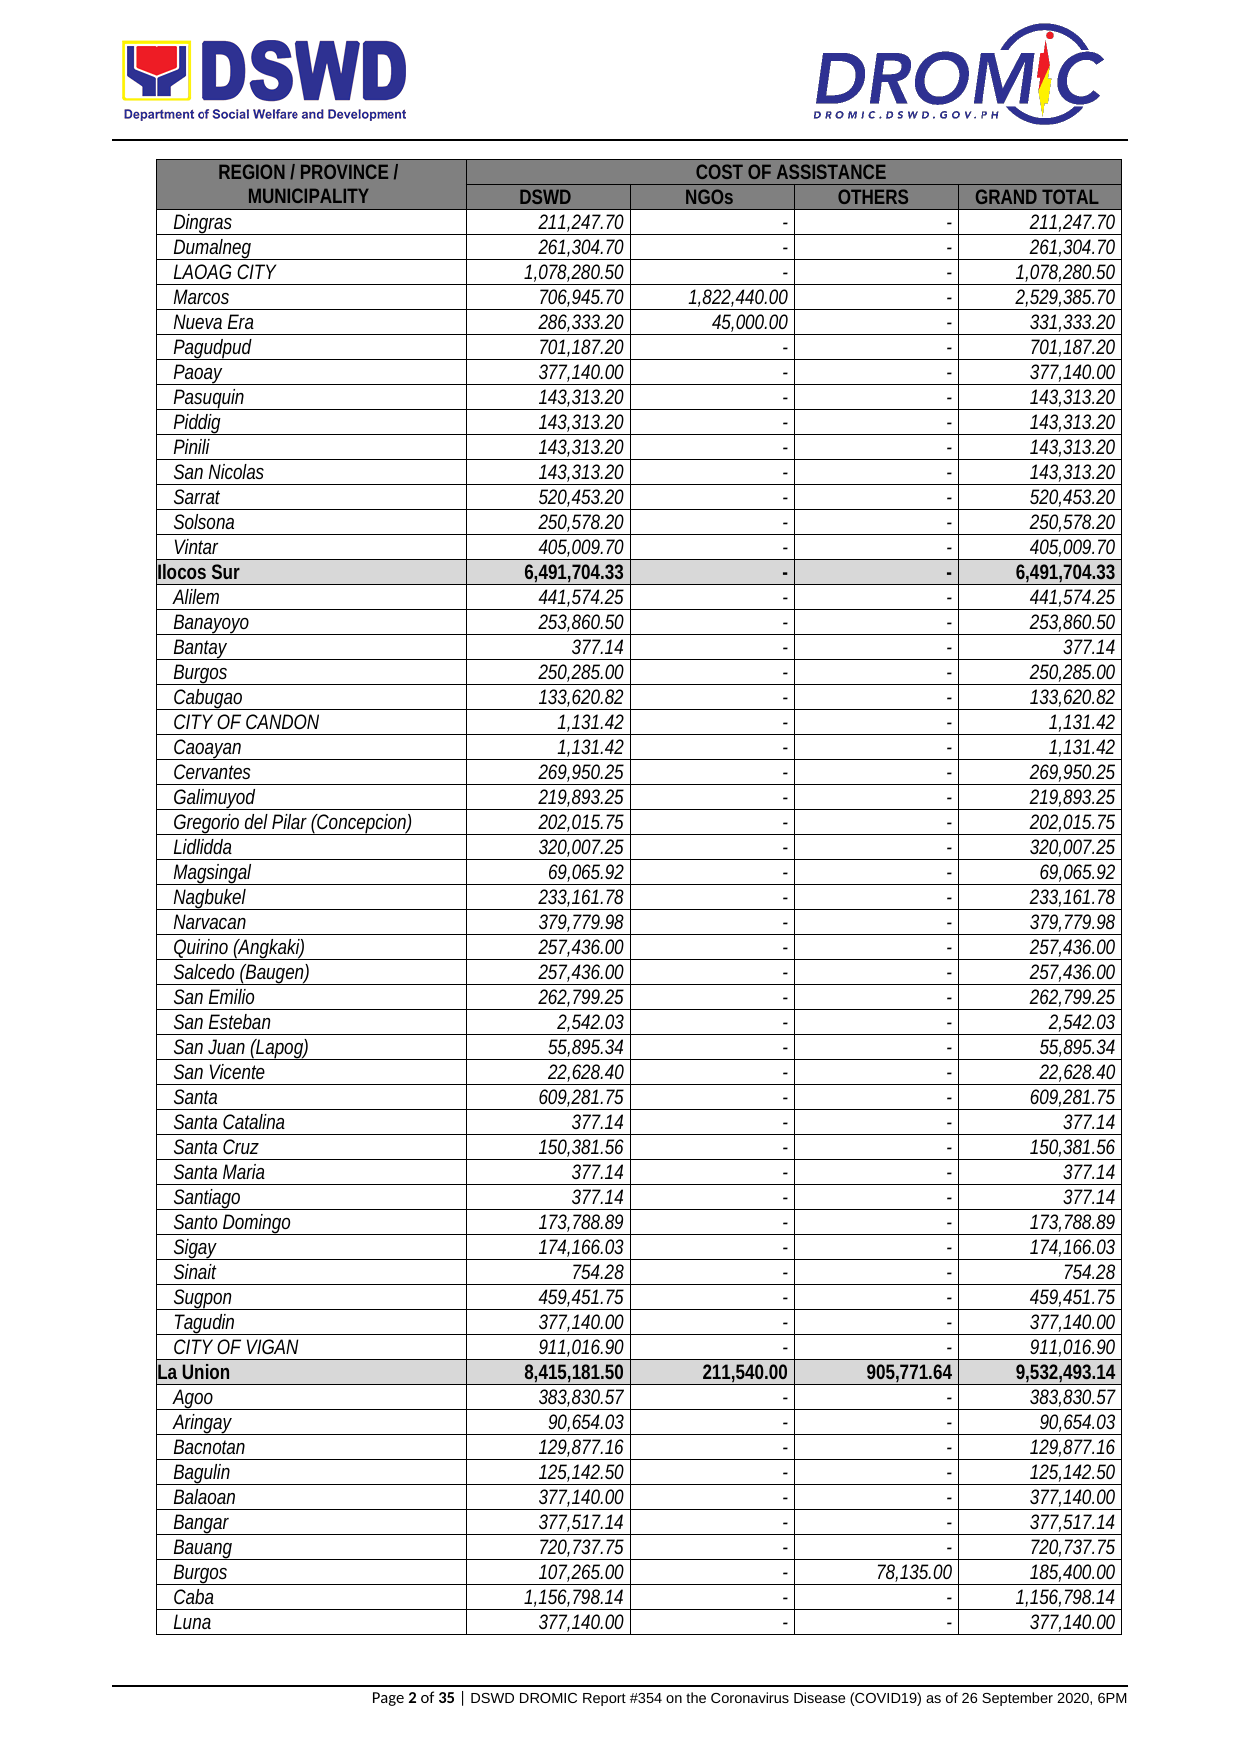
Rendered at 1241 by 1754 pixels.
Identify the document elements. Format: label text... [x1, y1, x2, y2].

table_cell 720,737.75 [467, 1535, 630, 1559]
table_cell [157, 210, 172, 234]
table_cell 150,381.56 [467, 1135, 630, 1159]
table_cell NGOs [631, 185, 794, 209]
table_cell - [795, 360, 958, 384]
table_cell 701,187.20 [959, 335, 1121, 359]
table_cell 520,453.20 [959, 485, 1121, 509]
table_cell - [631, 1160, 794, 1184]
table_cell Burgos [173, 1560, 466, 1584]
table_cell Tagudin [173, 1310, 466, 1334]
table_cell 6,491,704.33 [959, 560, 1121, 584]
table_cell - [795, 685, 958, 709]
table_cell Santa [173, 1085, 466, 1109]
table_cell 701,187.20 [467, 335, 630, 359]
table_cell Vintar [173, 535, 466, 559]
table_cell - [795, 1085, 958, 1109]
table_cell 69,065.92 [467, 860, 630, 884]
table_cell [157, 885, 172, 909]
table_cell 250,578.20 [959, 510, 1121, 534]
table_cell 1,078,280.50 [959, 260, 1121, 284]
table_cell 250,285.00 [959, 660, 1121, 684]
table_cell Cabugao [173, 685, 466, 709]
table_cell [157, 610, 172, 634]
table_cell [157, 1585, 172, 1609]
table_cell - [631, 710, 794, 734]
table_cell - [795, 385, 958, 409]
table_cell [157, 810, 172, 834]
table_cell 262,799.25 [467, 985, 630, 1009]
table_cell - [795, 285, 958, 309]
table_cell - [631, 335, 794, 359]
table_cell [157, 1385, 172, 1409]
table_cell - [795, 1435, 958, 1459]
table_cell Ilocos Sur [157, 560, 466, 584]
table_cell 905,771.64 [795, 1360, 958, 1384]
table_cell [157, 1235, 172, 1259]
table_cell - [631, 660, 794, 684]
table_cell 143,313.20 [467, 385, 630, 409]
table_cell - [795, 785, 958, 809]
table_cell - [795, 1335, 958, 1359]
table_cell 173,788.89 [959, 1210, 1121, 1234]
table_cell - [795, 410, 958, 434]
table_cell 8,415,181.50 [467, 1360, 630, 1384]
table_cell 257,436.00 [959, 960, 1121, 984]
table_cell 133,620.82 [467, 685, 630, 709]
table_cell [157, 435, 172, 459]
table_cell - [631, 360, 794, 384]
table_cell - [631, 1210, 794, 1234]
table_cell 78,135.00 [795, 1560, 958, 1584]
table_cell - [631, 1185, 794, 1209]
table_cell 377,140.00 [467, 1610, 630, 1634]
table_cell 261,304.70 [467, 235, 630, 259]
table_cell San Esteban [173, 1010, 466, 1034]
table_cell [157, 585, 172, 609]
table_cell [157, 785, 172, 809]
table_cell [157, 1460, 172, 1484]
table_cell Luna [173, 1610, 466, 1634]
table_cell - [631, 1410, 794, 1434]
table_cell - [631, 1585, 794, 1609]
table_cell - [795, 1285, 958, 1309]
table_cell 320,007.25 [959, 835, 1121, 859]
table_cell [157, 660, 172, 684]
table_cell 143,313.20 [467, 435, 630, 459]
table_cell Dingras [173, 210, 466, 234]
table_cell Salcedo (Baugen) [173, 960, 466, 984]
table_cell 1,156,798.14 [467, 1585, 630, 1609]
table_cell [157, 1060, 172, 1084]
table_cell 609,281.75 [959, 1085, 1121, 1109]
table_cell [157, 835, 172, 859]
table_cell 1,131.42 [959, 710, 1121, 734]
table_cell 143,313.20 [959, 435, 1121, 459]
table_cell - [795, 1610, 958, 1634]
table_cell [157, 260, 172, 284]
table_cell - [795, 335, 958, 359]
table_cell [157, 410, 172, 434]
table_cell - [795, 735, 958, 759]
table_cell [157, 535, 172, 559]
table_cell 377.14 [467, 1185, 630, 1209]
table_cell [157, 1085, 172, 1109]
table_cell 377.14 [959, 1110, 1121, 1134]
table_cell [157, 1135, 172, 1159]
table_cell [157, 485, 172, 509]
table_cell Nagbukel [173, 885, 466, 909]
table_cell 377,140.00 [467, 360, 630, 384]
table_cell 706,945.70 [467, 285, 630, 309]
table_cell 211,540.00 [631, 1360, 794, 1384]
table_cell - [631, 1310, 794, 1334]
table_cell Sinait [173, 1260, 466, 1284]
table_cell Santa Maria [173, 1160, 466, 1184]
table_cell 1,078,280.50 [467, 260, 630, 284]
table_cell 609,281.75 [467, 1085, 630, 1109]
table_cell - [795, 1135, 958, 1159]
table_cell OTHERS [795, 185, 958, 209]
table_cell - [795, 1060, 958, 1084]
table_cell Galimuyod [173, 785, 466, 809]
table_cell LAOAG CITY [173, 260, 466, 284]
table_cell - [631, 1135, 794, 1159]
table_cell [157, 1310, 172, 1334]
table_cell 1,822,440.00 [631, 285, 794, 309]
table_cell Nueva Era [173, 310, 466, 334]
table_cell - [631, 1435, 794, 1459]
table_cell 269,950.25 [959, 760, 1121, 784]
table_cell 520,453.20 [467, 485, 630, 509]
table_cell Burgos [173, 660, 466, 684]
table_cell 379,779.98 [467, 910, 630, 934]
table_cell 257,436.00 [467, 935, 630, 959]
table_cell 441,574.25 [467, 585, 630, 609]
table_cell [157, 635, 172, 659]
table_cell 377,140.00 [959, 1485, 1121, 1509]
table_cell DSWD [467, 185, 630, 209]
table_cell - [631, 585, 794, 609]
table_cell - [795, 1535, 958, 1559]
table_cell - [795, 635, 958, 659]
table_cell - [795, 1035, 958, 1059]
table_cell [157, 235, 172, 259]
table_cell - [795, 1410, 958, 1434]
table_cell - [631, 1560, 794, 1584]
table_cell - [795, 1385, 958, 1409]
table_cell Solsona [173, 510, 466, 534]
table_cell - [631, 1485, 794, 1509]
table_cell [157, 710, 172, 734]
table_cell - [631, 735, 794, 759]
table_cell - [795, 1585, 958, 1609]
table_cell Cervantes [173, 760, 466, 784]
table_cell San Nicolas [173, 460, 466, 484]
table_cell - [795, 1010, 958, 1034]
table_cell 754.28 [959, 1260, 1121, 1284]
table_cell [157, 910, 172, 934]
table_cell 377,517.14 [959, 1510, 1121, 1534]
table_cell [157, 960, 172, 984]
table_cell 90,654.03 [467, 1410, 630, 1434]
table_cell - [795, 1310, 958, 1334]
table_cell - [795, 1235, 958, 1259]
table_cell 233,161.78 [467, 885, 630, 909]
table_cell 250,578.20 [467, 510, 630, 534]
table_cell 6,491,704.33 [467, 560, 630, 584]
table_cell 377,517.14 [467, 1510, 630, 1534]
table_cell - [631, 885, 794, 909]
table_cell [157, 360, 172, 384]
table_cell - [631, 385, 794, 409]
table_cell - [795, 1160, 958, 1184]
table_cell Bagulin [173, 1460, 466, 1484]
table_cell CITY OF VIGAN [173, 1335, 466, 1359]
table_cell - [631, 510, 794, 534]
table_cell Bangar [173, 1510, 466, 1534]
table_cell - [795, 1110, 958, 1134]
table_cell 377.14 [959, 1160, 1121, 1184]
table_cell [157, 335, 172, 359]
table_cell - [631, 460, 794, 484]
table_cell 143,313.20 [959, 410, 1121, 434]
table_cell Marcos [173, 285, 466, 309]
table_cell [157, 1610, 172, 1634]
table_cell - [795, 910, 958, 934]
table_cell [157, 760, 172, 784]
table_cell - [631, 1285, 794, 1309]
table_cell - [795, 535, 958, 559]
table_cell [157, 385, 172, 409]
table_cell [157, 510, 172, 534]
table_cell 143,313.20 [959, 460, 1121, 484]
table_cell [157, 1435, 172, 1459]
table_cell Santiago [173, 1185, 466, 1209]
table_cell - [631, 935, 794, 959]
table_cell - [795, 1210, 958, 1234]
table_cell - [631, 210, 794, 234]
table_cell Alilem [173, 585, 466, 609]
table_cell - [631, 1010, 794, 1034]
table_cell 174,166.03 [959, 1235, 1121, 1259]
table_cell 211,247.70 [959, 210, 1121, 234]
table_cell 150,381.56 [959, 1135, 1121, 1159]
table_cell 377,140.00 [467, 1485, 630, 1509]
table_cell - [631, 1510, 794, 1534]
table_cell 233,161.78 [959, 885, 1121, 909]
table_cell - [795, 260, 958, 284]
table_cell - [795, 310, 958, 334]
table_cell Gregorio del Pilar (Concepcion) [173, 810, 466, 834]
table_cell 286,333.20 [467, 310, 630, 334]
table_cell 202,015.75 [467, 810, 630, 834]
table_cell GRAND TOTAL [959, 185, 1121, 209]
table_cell - [795, 210, 958, 234]
table_cell [157, 460, 172, 484]
table_cell 377.14 [467, 635, 630, 659]
table_cell - [795, 710, 958, 734]
table_cell 173,788.89 [467, 1210, 630, 1234]
table_cell - [631, 1460, 794, 1484]
picture [781, 23, 1133, 125]
table_cell 377,140.00 [959, 1310, 1121, 1334]
table_cell - [795, 585, 958, 609]
table_cell 129,877.16 [467, 1435, 630, 1459]
table_cell [157, 285, 172, 309]
table_cell 143,313.20 [959, 385, 1121, 409]
table_cell Pagudpud [173, 335, 466, 359]
table_cell 1,131.42 [467, 710, 630, 734]
table_cell [157, 860, 172, 884]
table_cell - [631, 610, 794, 634]
table_cell 754.28 [467, 1260, 630, 1284]
table_cell Quirino (Angkaki) [173, 935, 466, 959]
table_cell 720,737.75 [959, 1535, 1121, 1559]
table_cell Santa Cruz [173, 1135, 466, 1159]
table_cell 459,451.75 [959, 1285, 1121, 1309]
table_cell Piddig [173, 410, 466, 434]
table_cell - [795, 235, 958, 259]
table_cell - [795, 885, 958, 909]
table_cell - [795, 485, 958, 509]
table_cell - [631, 260, 794, 284]
table_cell Agoo [173, 1385, 466, 1409]
table_cell [157, 735, 172, 759]
table_cell San Emilio [173, 985, 466, 1009]
table_cell - [631, 860, 794, 884]
table_cell Paoay [173, 360, 466, 384]
table_cell 2,529,385.70 [959, 285, 1121, 309]
table_cell 125,142.50 [959, 1460, 1121, 1484]
table_cell 125,142.50 [467, 1460, 630, 1484]
table_cell 211,247.70 [467, 210, 630, 234]
table_cell La Union [157, 1360, 466, 1384]
table_cell 1,131.42 [467, 735, 630, 759]
table_cell [157, 1185, 172, 1209]
table_cell - [631, 785, 794, 809]
table_cell 377.14 [467, 1160, 630, 1184]
table_cell 250,285.00 [467, 660, 630, 684]
table_cell 459,451.75 [467, 1285, 630, 1309]
table_cell - [795, 1260, 958, 1284]
table_cell - [795, 935, 958, 959]
table_cell 257,436.00 [959, 935, 1121, 959]
table_cell Pasuquin [173, 385, 466, 409]
table_cell [157, 310, 172, 334]
table_cell - [631, 1235, 794, 1259]
table_cell - [631, 635, 794, 659]
table_cell [157, 1335, 172, 1359]
table_cell 202,015.75 [959, 810, 1121, 834]
table_cell Bantay [173, 635, 466, 659]
table_cell 911,016.90 [959, 1335, 1121, 1359]
table_cell Balaoan [173, 1485, 466, 1509]
table_cell [157, 1485, 172, 1509]
table_cell Lidlidda [173, 835, 466, 859]
table_cell - [631, 410, 794, 434]
table_cell 55,895.34 [467, 1035, 630, 1059]
table_cell - [631, 485, 794, 509]
table_cell [157, 985, 172, 1009]
table_cell - [631, 435, 794, 459]
table_cell - [795, 1460, 958, 1484]
table_cell 2,542.03 [467, 1010, 630, 1034]
table_cell [157, 1110, 172, 1134]
table_cell - [795, 435, 958, 459]
table_cell 2,542.03 [959, 1010, 1121, 1034]
table_cell Dumalneg [173, 235, 466, 259]
table_cell 1,131.42 [959, 735, 1121, 759]
table_cell [157, 1260, 172, 1284]
table_cell [157, 1035, 172, 1059]
table_cell 143,313.20 [467, 410, 630, 434]
table_cell [157, 685, 172, 709]
table_cell 253,860.50 [467, 610, 630, 634]
table_cell [157, 1510, 172, 1534]
table_cell 383,830.57 [467, 1385, 630, 1409]
table_cell Sugpon [173, 1285, 466, 1309]
table_cell - [795, 510, 958, 534]
table_cell 174,166.03 [467, 1235, 630, 1259]
table_header COST OF ASSISTANCE [467, 160, 1121, 184]
table_cell - [795, 660, 958, 684]
table_cell [157, 1160, 172, 1184]
table_cell 377.14 [959, 1185, 1121, 1209]
table_cell - [631, 1085, 794, 1109]
table_cell 1,156,798.14 [959, 1585, 1121, 1609]
table_cell 320,007.25 [467, 835, 630, 859]
table_cell 219,893.25 [467, 785, 630, 809]
table_cell - [631, 1260, 794, 1284]
table_cell 262,799.25 [959, 985, 1121, 1009]
table_cell - [795, 1485, 958, 1509]
table_cell - [631, 235, 794, 259]
table_cell 129,877.16 [959, 1435, 1121, 1459]
table_cell - [631, 760, 794, 784]
table_cell Caba [173, 1585, 466, 1609]
table_cell - [795, 960, 958, 984]
table_cell [157, 935, 172, 959]
table_cell 405,009.70 [467, 535, 630, 559]
table_cell - [631, 1535, 794, 1559]
table_cell - [795, 985, 958, 1009]
table_cell Bauang [173, 1535, 466, 1559]
table_cell Caoayan [173, 735, 466, 759]
table_cell 331,333.20 [959, 310, 1121, 334]
table_cell - [631, 1335, 794, 1359]
table_cell Sigay [173, 1235, 466, 1259]
table_cell 107,265.00 [467, 1560, 630, 1584]
table_cell [157, 1210, 172, 1234]
table_cell Magsingal [173, 860, 466, 884]
table_cell [157, 1285, 172, 1309]
table_cell - [631, 910, 794, 934]
table_cell - [631, 1035, 794, 1059]
table_cell 253,860.50 [959, 610, 1121, 634]
table_cell [157, 1560, 172, 1584]
table_cell - [631, 1060, 794, 1084]
table_cell Sarrat [173, 485, 466, 509]
table_cell - [631, 1610, 794, 1634]
table_cell Banayoyo [173, 610, 466, 634]
table_cell Aringay [173, 1410, 466, 1434]
table_cell - [795, 610, 958, 634]
table_cell Santo Domingo [173, 1210, 466, 1234]
table_cell - [631, 835, 794, 859]
table_cell 383,830.57 [959, 1385, 1121, 1409]
table_cell 45,000.00 [631, 310, 794, 334]
table_cell 911,016.90 [467, 1335, 630, 1359]
table_cell 185,400.00 [959, 1560, 1121, 1584]
table_cell Narvacan [173, 910, 466, 934]
table_cell 219,893.25 [959, 785, 1121, 809]
table_cell 69,065.92 [959, 860, 1121, 884]
table_cell - [795, 560, 958, 584]
table_cell - [795, 860, 958, 884]
table_cell 9,532,493.14 [959, 1360, 1121, 1384]
table_cell 405,009.70 [959, 535, 1121, 559]
table_cell - [795, 1510, 958, 1534]
table_cell 133,620.82 [959, 685, 1121, 709]
table_cell - [631, 1385, 794, 1409]
table_cell - [795, 460, 958, 484]
table_cell - [631, 810, 794, 834]
table_cell San Juan (Lapog) [173, 1035, 466, 1059]
table_cell - [795, 1185, 958, 1209]
table_cell - [795, 835, 958, 859]
table_cell 143,313.20 [467, 460, 630, 484]
table_cell [157, 1535, 172, 1559]
table_cell [157, 1010, 172, 1034]
table_cell 257,436.00 [467, 960, 630, 984]
table_cell Bacnotan [173, 1435, 466, 1459]
table_cell 377,140.00 [959, 1610, 1121, 1634]
table_cell - [631, 685, 794, 709]
table_cell 377.14 [959, 635, 1121, 659]
table_cell - [795, 810, 958, 834]
table_cell 261,304.70 [959, 235, 1121, 259]
table_cell - [631, 1110, 794, 1134]
table_header REGION / PROVINCE / MUNICIPALITY [157, 160, 466, 209]
table_cell San Vicente [173, 1060, 466, 1084]
table_cell - [631, 960, 794, 984]
table_cell 377,140.00 [959, 360, 1121, 384]
table_cell - [631, 985, 794, 1009]
table_cell 90,654.03 [959, 1410, 1121, 1434]
table_cell 377.14 [467, 1110, 630, 1134]
picture [112, 37, 416, 125]
table_cell 269,950.25 [467, 760, 630, 784]
table_cell Pinili [173, 435, 466, 459]
table_cell 379,779.98 [959, 910, 1121, 934]
table_cell 55,895.34 [959, 1035, 1121, 1059]
table_cell 22,628.40 [467, 1060, 630, 1084]
table_cell 377,140.00 [467, 1310, 630, 1334]
table_cell - [795, 760, 958, 784]
table_cell Santa Catalina [173, 1110, 466, 1134]
table_cell 441,574.25 [959, 585, 1121, 609]
table_cell 22,628.40 [959, 1060, 1121, 1084]
table_cell - [631, 560, 794, 584]
table_cell CITY OF CANDON [173, 710, 466, 734]
table_cell [157, 1410, 172, 1434]
table_cell - [631, 535, 794, 559]
